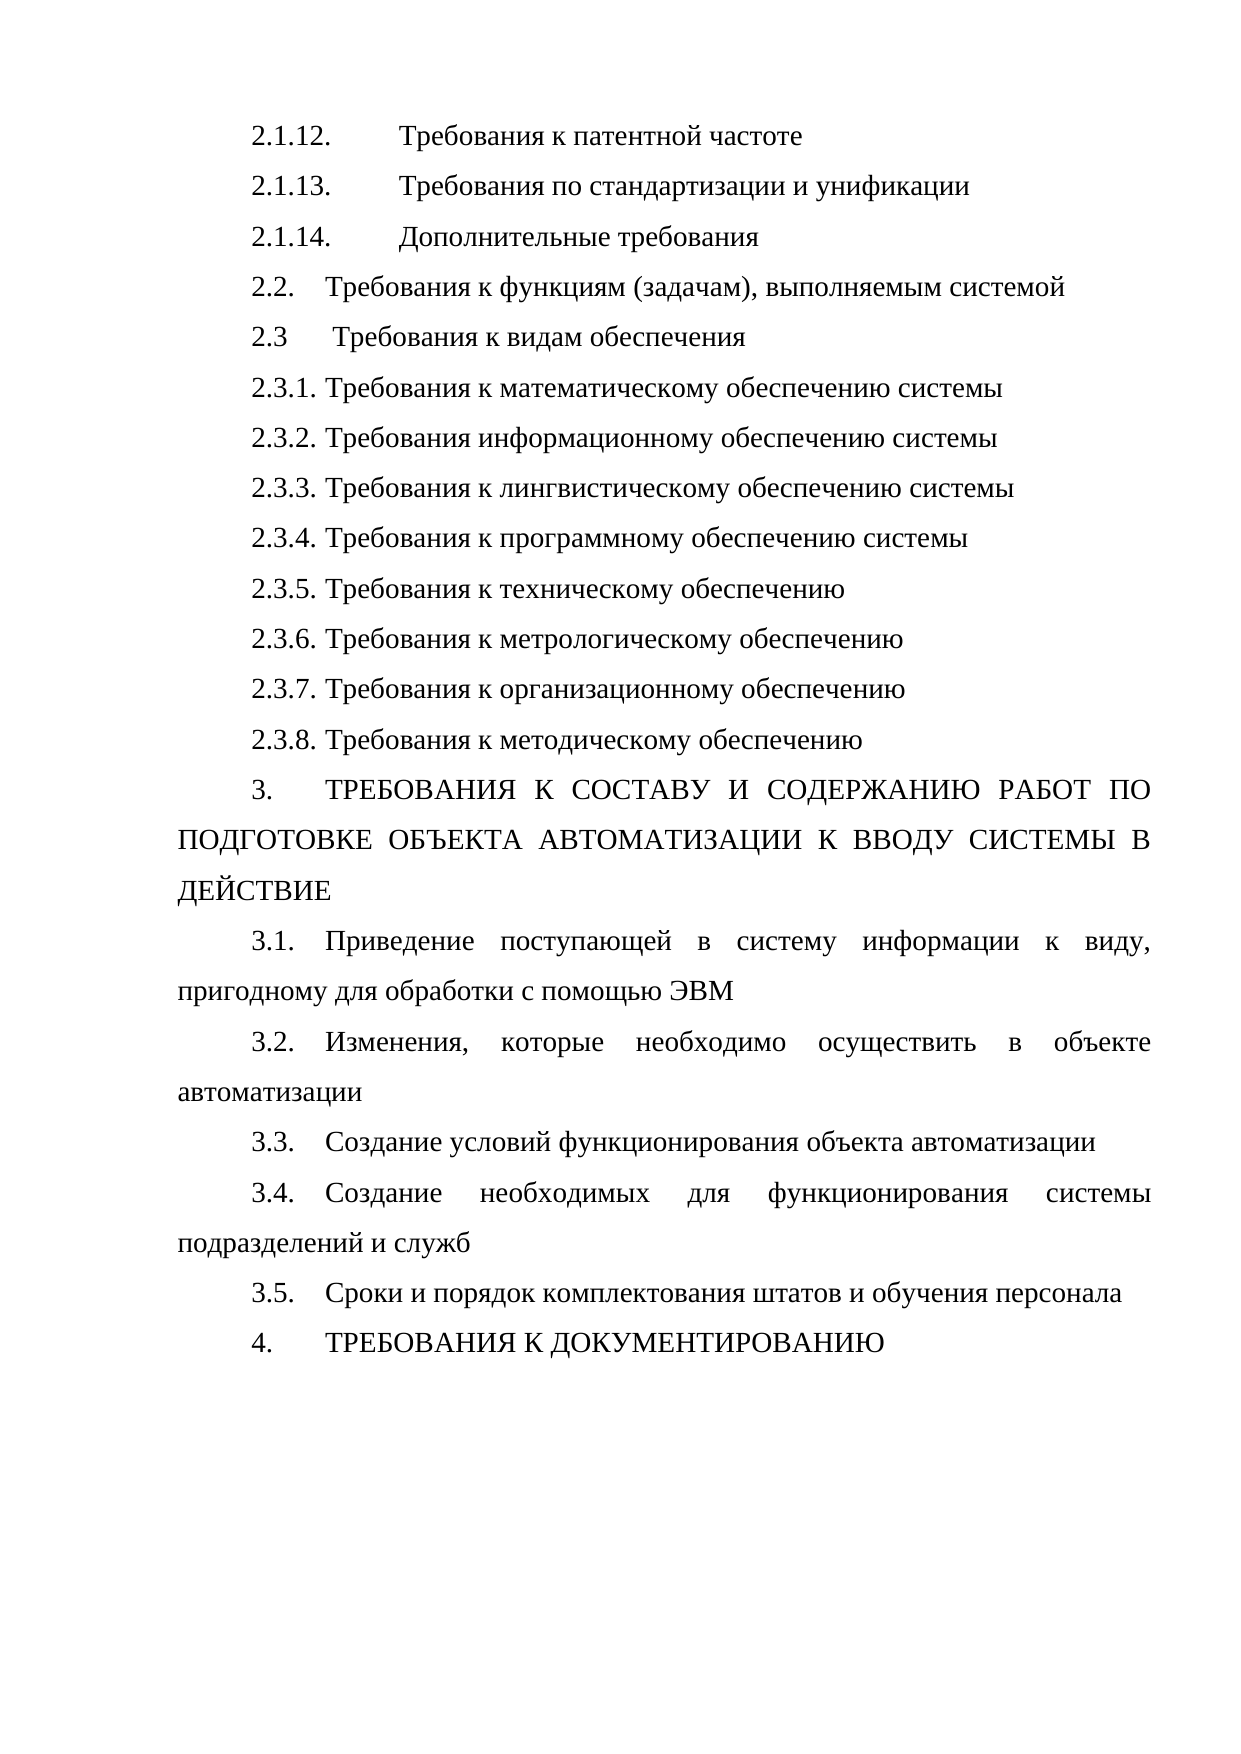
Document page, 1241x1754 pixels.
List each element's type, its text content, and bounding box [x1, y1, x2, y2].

text 3.2. Изменения, которые необходимо осуществить в объекте автоматизации [177, 1024, 1152, 1108]
text 2.3.3. Требования к лингвистическому обеспечению системы [177, 470, 1152, 504]
text 2.3 Требования к видам обеспечения [177, 319, 1152, 353]
text 2.3.1. Требования к математическому обеспечению системы [177, 370, 1152, 403]
text 3. ТРЕБОВАНИЯ К СОСТАВУ И СОДЕРЖАНИЮ РАБОТ ПО ПОДГОТОВКЕ ОБЪЕКТА АВТОМАТИЗАЦИИ К ВВОДУ СИСТЕМЫ В ДЕЙСТВИЕ [177, 772, 1152, 906]
text 2.1.12. Требования к патентной частоте [177, 118, 1152, 152]
text 2.3.5. Требования к техническому обеспечению [177, 571, 1152, 604]
text 3.5. Сроки и порядок комплектования штатов и обучения персонала [177, 1275, 1152, 1309]
text 2.3.6. Требования к метрологическому обеспечению [177, 621, 1152, 655]
text 2.3.4. Требования к программному обеспечению системы [177, 521, 1152, 554]
text 3.4. Создание необходимых для функционирования системы подразделений и служб [177, 1175, 1152, 1258]
text 2.3.8. Требования к методическому обеспечению [177, 722, 1152, 755]
text 4. ТРЕБОВАНИЯ К ДОКУМЕНТИРОВАНИЮ [177, 1326, 1152, 1359]
text 2.2. Требования к функциям (задачам), выполняемым системой [177, 269, 1152, 303]
text 2.1.14. Дополнительные требования [177, 219, 1152, 252]
text 2.3.7. Требования к организационному обеспечению [177, 672, 1152, 705]
text 3.1. Приведение поступающей в систему информации к виду, пригодному для обработки с помощью ЭВМ [177, 923, 1152, 1007]
text 3.3. Создание условий функционирования объекта автоматизации [177, 1124, 1152, 1158]
text 2.1.13. Требования по стандартизации и унификации [177, 168, 1152, 202]
text 2.3.2. Требования информационному обеспечению системы [177, 420, 1152, 453]
